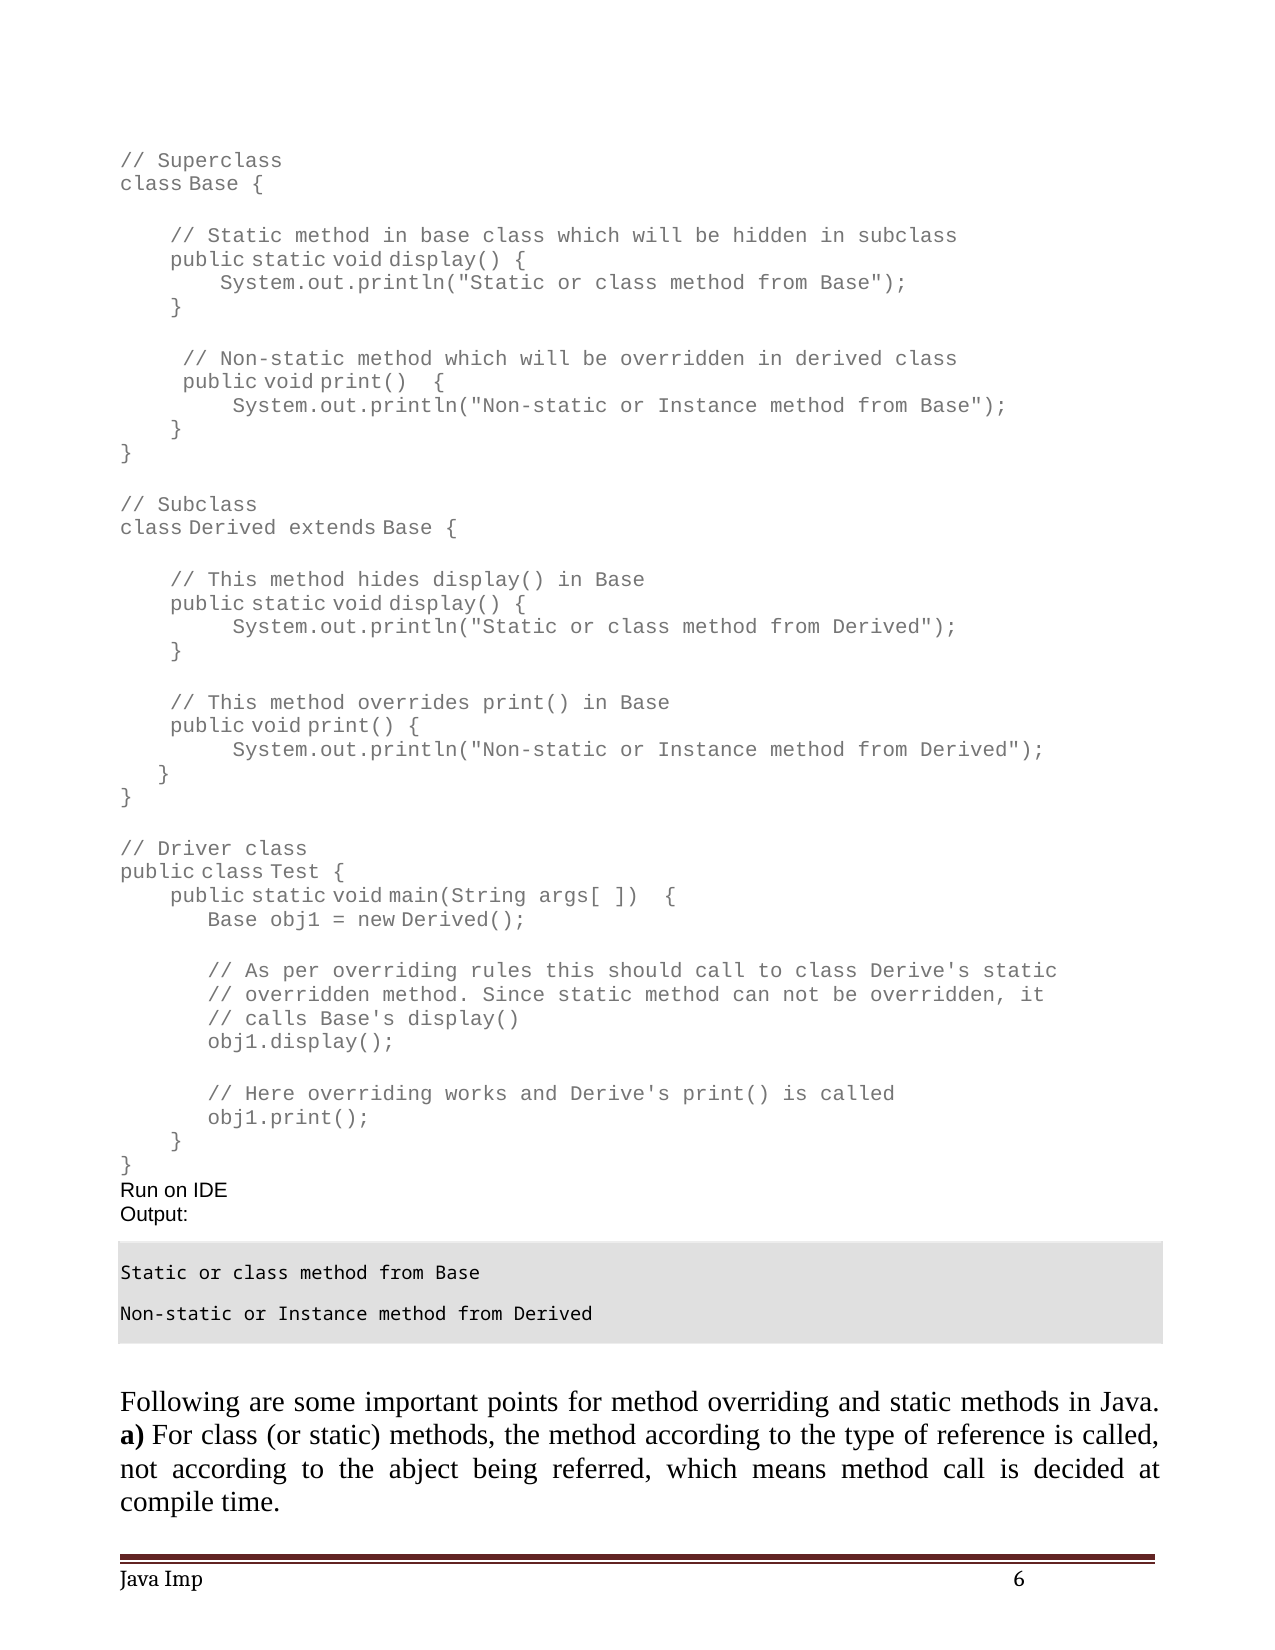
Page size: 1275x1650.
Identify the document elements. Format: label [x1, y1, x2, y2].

table_cell [119, 120, 1163, 1241]
table_cell [119, 1344, 1163, 1520]
